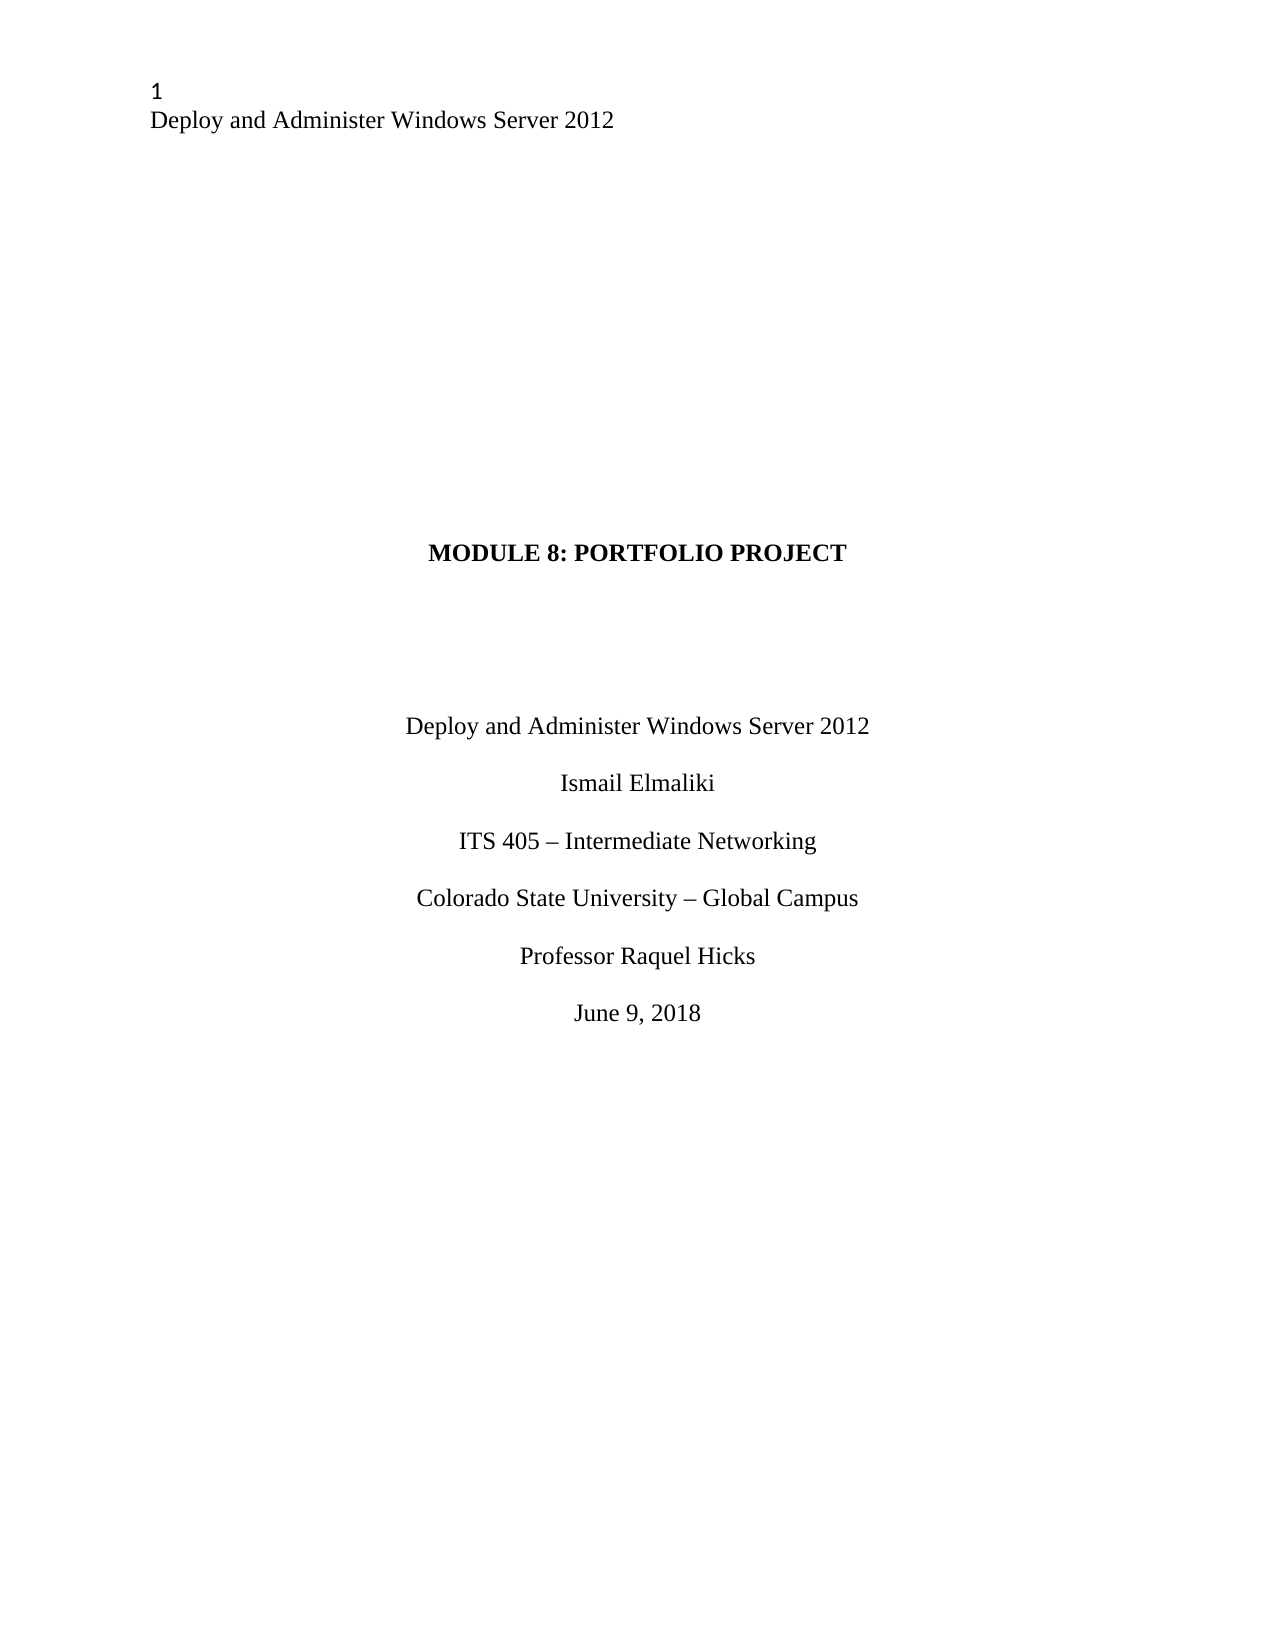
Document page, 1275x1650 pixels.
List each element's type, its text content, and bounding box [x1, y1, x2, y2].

text Ismail Elmaliki [150, 768, 1125, 797]
text Deploy and Administer Windows Server 2012 [150, 711, 1125, 740]
text MODULE 8: PORTFOLIO PROJECT [150, 538, 1125, 567]
text June 9, 2018 [150, 998, 1125, 1027]
text Professor Raquel Hicks [150, 941, 1125, 970]
text Colorado State University – Global Campus [150, 883, 1125, 912]
text ITS 405 – Intermediate Networking [150, 826, 1125, 855]
